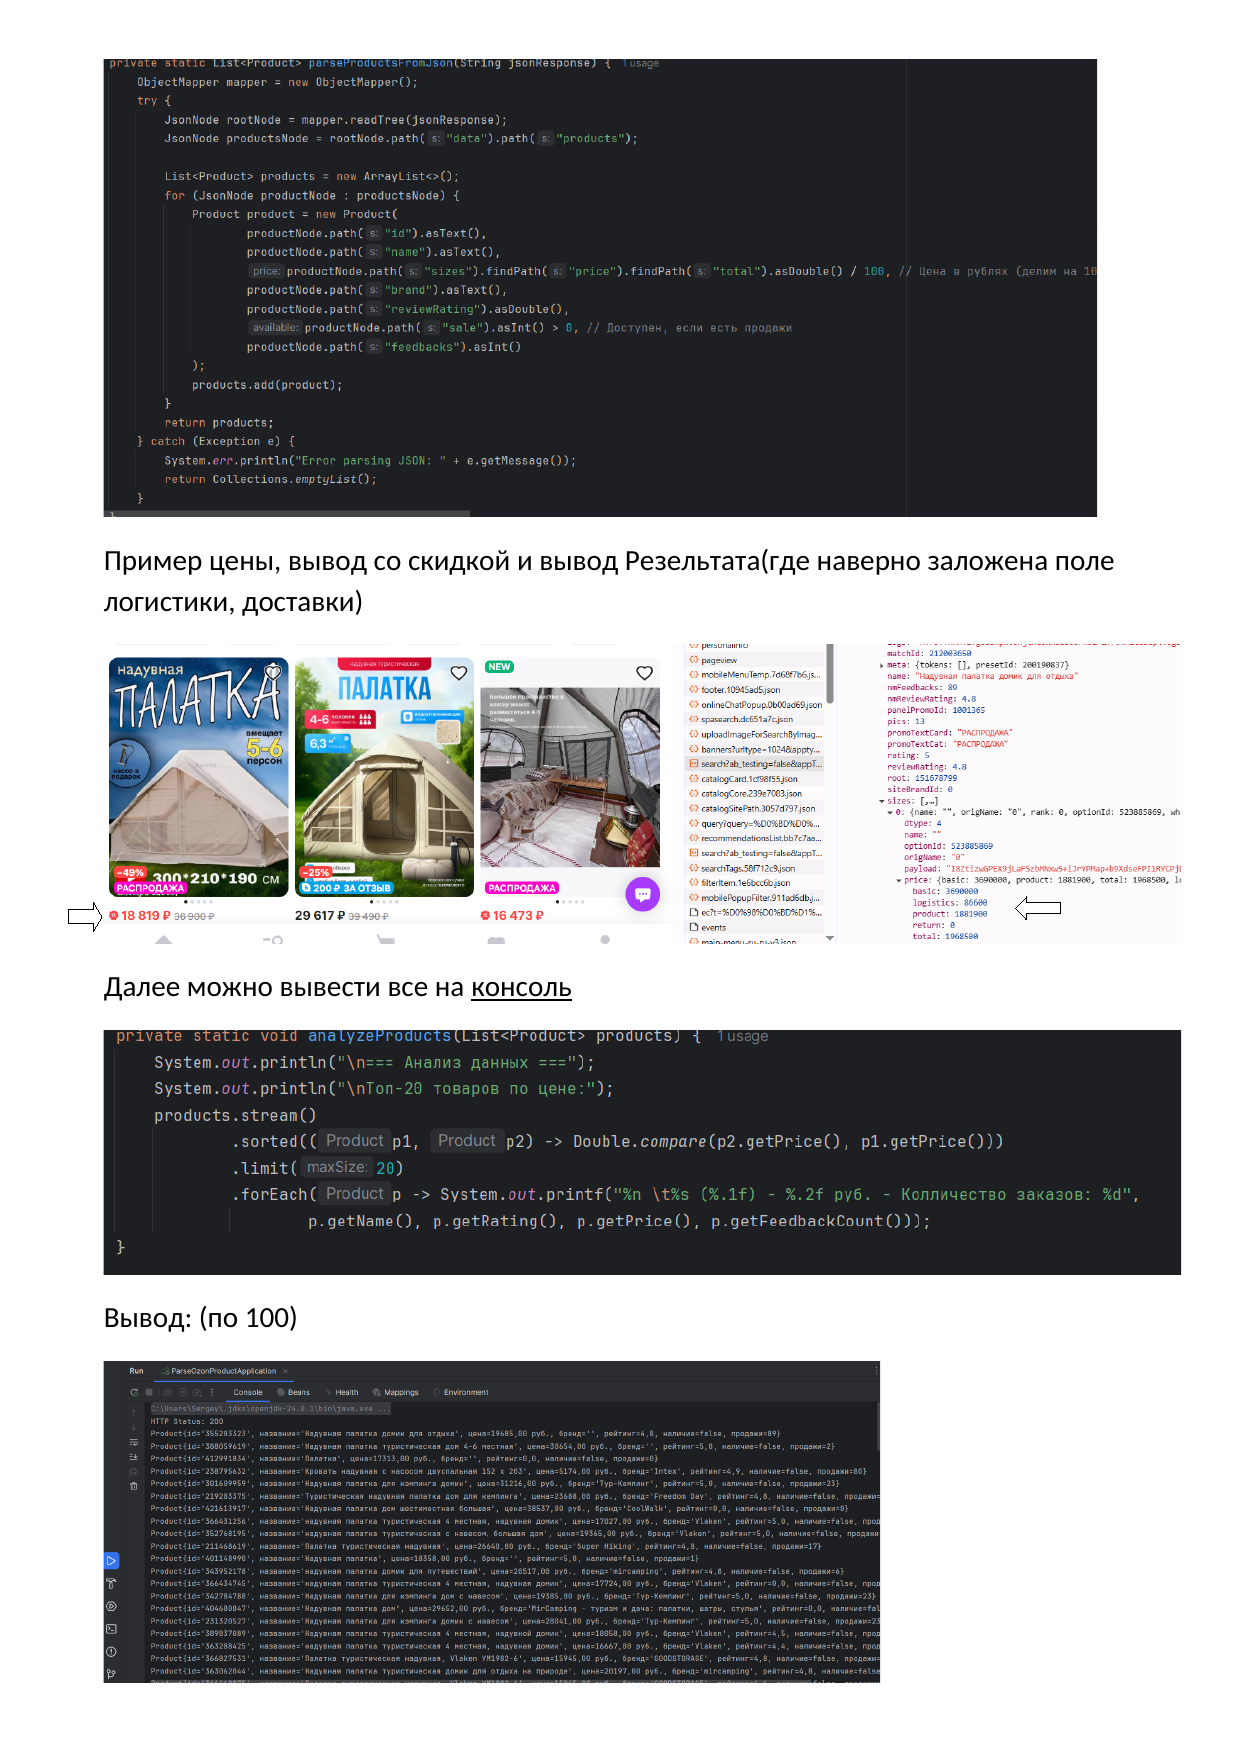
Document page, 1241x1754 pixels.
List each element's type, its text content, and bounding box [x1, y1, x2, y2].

text Вывод: (по 100) [103, 1299, 1181, 1335]
text Далее можно вывести все на консоль [103, 968, 1181, 1004]
picture [103, 59, 1098, 517]
picture [103, 1030, 1182, 1275]
text Пример цены, вывод со скидкой и вывод Резельтата(где наверно заложена поле логистики, доставки) [103, 542, 1181, 618]
picture [103, 644, 1182, 944]
picture [103, 1361, 881, 1683]
